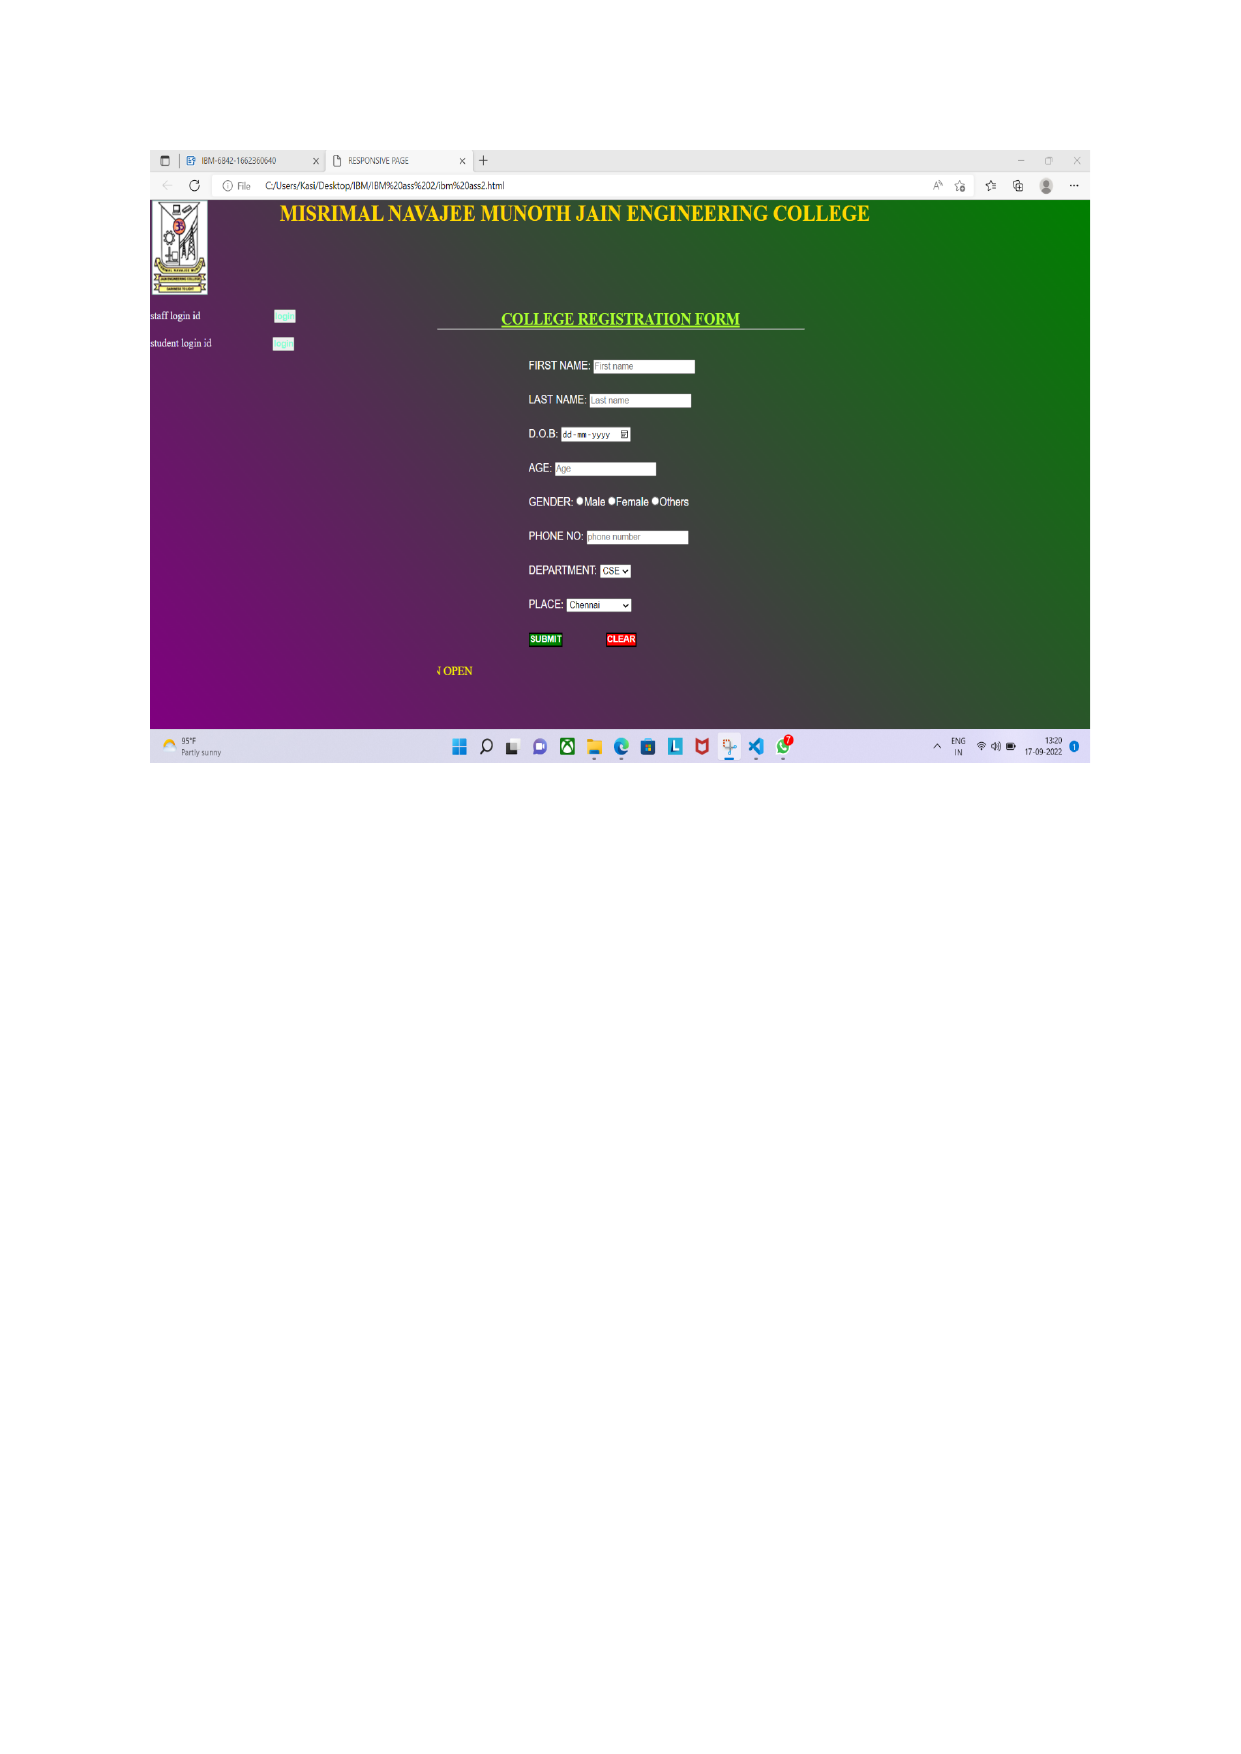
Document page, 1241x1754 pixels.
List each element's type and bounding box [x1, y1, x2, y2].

picture [150, 150, 1091, 763]
